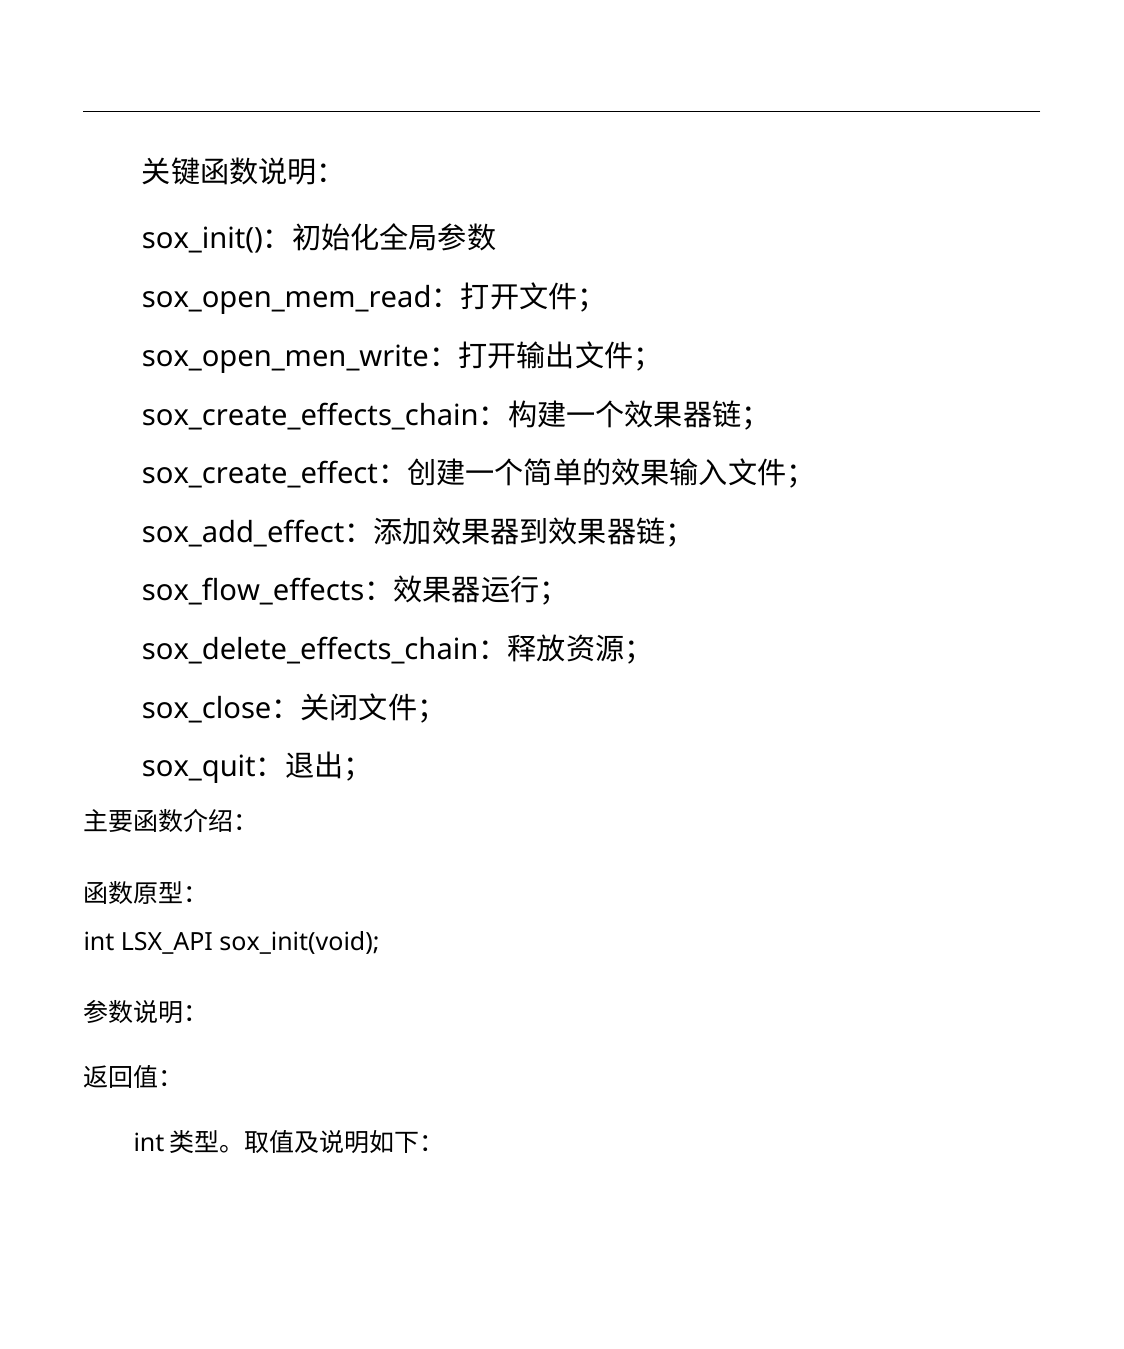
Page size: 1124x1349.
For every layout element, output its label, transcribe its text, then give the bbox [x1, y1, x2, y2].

text sox_init()：初始化全局参数 [83, 215, 1040, 257]
text sox_create_effect：创建一个简单的效果输入文件； [83, 450, 1040, 492]
text sox_close：关闭文件； [83, 684, 1040, 727]
text sox_add_effect：添加效果器到效果器链； [83, 508, 1040, 551]
list 返回值： [83, 1043, 1040, 1108]
text sox_flow_effects：效果器运行； [83, 567, 1040, 609]
text sox_open_mem_read：打开文件； [83, 274, 1040, 316]
list 函数原型： [83, 859, 1040, 924]
text sox_quit：退出； [83, 743, 1040, 785]
text int LSX_API sox_init(void); [83, 924, 1040, 958]
text sox_delete_effects_chain：释放资源； [83, 626, 1040, 668]
list int类型。取值及说明如下： [83, 1108, 1040, 1173]
text sox_open_men_write：打开输出文件； [83, 332, 1040, 375]
text 主要函数介绍： [83, 802, 1040, 838]
text 关键函数说明： [83, 138, 1040, 203]
list 参数说明： [83, 978, 1040, 1043]
text sox_create_effects_chain：构建一个效果器链； [83, 391, 1040, 433]
